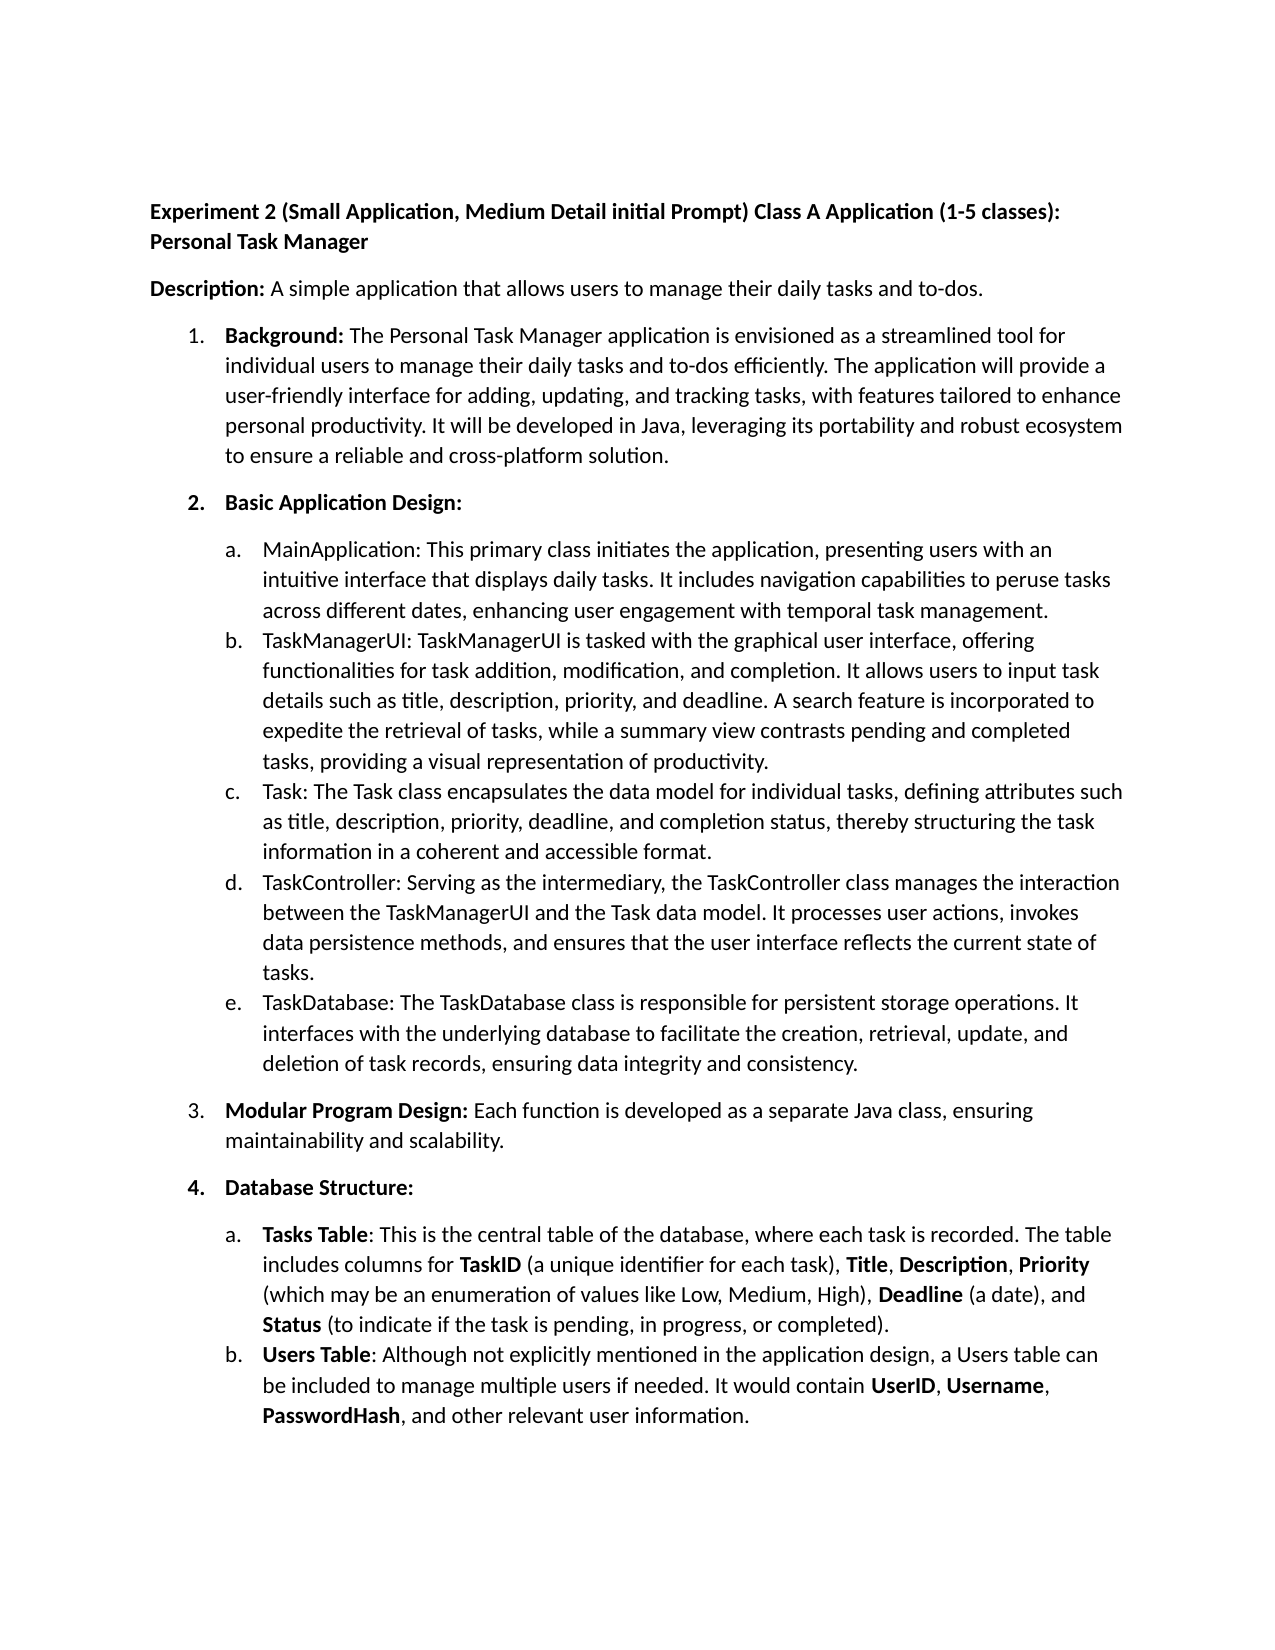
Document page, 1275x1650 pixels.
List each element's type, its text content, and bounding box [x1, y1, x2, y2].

list MainApplication: This primary class initiates the application, presenting users with an intuitive interface that displays daily tasks. It includes navigation capabilities to peruse tasks across different dates, enhancing user engagement with temporal task management. [225, 535, 1125, 624]
list Users Table: Although not explicitly mentioned in the application design, a Users table can be included to manage multiple users if needed. It would contain UserID, Username, PasswordHash, and other relevant user information. [225, 1341, 1125, 1429]
list Background: The Personal Task Manager application is envisioned as a streamlined tool for individual users to manage their daily tasks and to-dos efficiently. The application will provide a user-friendly interface for adding, updating, and tracking tasks, with features tailored to enhance personal productivity. It will be developed in Java, leveraging its portability and robust ecosystem to ensure a reliable and cross-platform solution. [187, 321, 1125, 470]
list Database Structure: [187, 1173, 1125, 1201]
list TaskDatabase: The TaskDatabase class is responsible for persistent storage operations. It interfaces with the underlying database to facilitate the creation, retrieval, update, and deletion of task records, ensuring data integrity and consistency. [225, 988, 1125, 1077]
list TaskController: Serving as the intermediary, the TaskController class manages the interaction between the TaskManagerUI and the Task data model. It processes user actions, invokes data persistence methods, and ensures that the user interface reflects the current state of tasks. [225, 868, 1125, 986]
list Modular Program Design: Each function is developed as a separate Java class, ensuring maintainability and scalability. [187, 1096, 1125, 1154]
text Experiment 2 (Small Application, Medium Detail initial Prompt) Class A Application (1-5 classes): Personal Task Manager [150, 197, 1125, 255]
list Tasks Table: This is the central table of the database, where each task is recorded. The table includes columns for TaskID (a unique identifier for each task), Title, Description, Priority (which may be an enumeration of values like Low, Medium, High), Deadline (a date), and Status (to indicate if the task is pending, in progress, or completed). [225, 1220, 1125, 1338]
list TaskManagerUI: TaskManagerUI is tasked with the graphical user interface, offering functionalities for task addition, modification, and completion. It allows users to input task details such as title, description, priority, and deadline. A search feature is incorporated to expedite the retrieval of tasks, while a summary view contrasts pending and completed tasks, providing a visual representation of productivity. [225, 626, 1125, 775]
list Basic Application Design: [187, 488, 1125, 517]
text Description: A simple application that allows users to manage their daily tasks and to-dos. [150, 274, 1125, 302]
list Task: The Task class encapsulates the data model for individual tasks, defining attributes such as title, description, priority, deadline, and completion status, thereby structuring the task information in a coherent and accessible format. [225, 777, 1125, 866]
